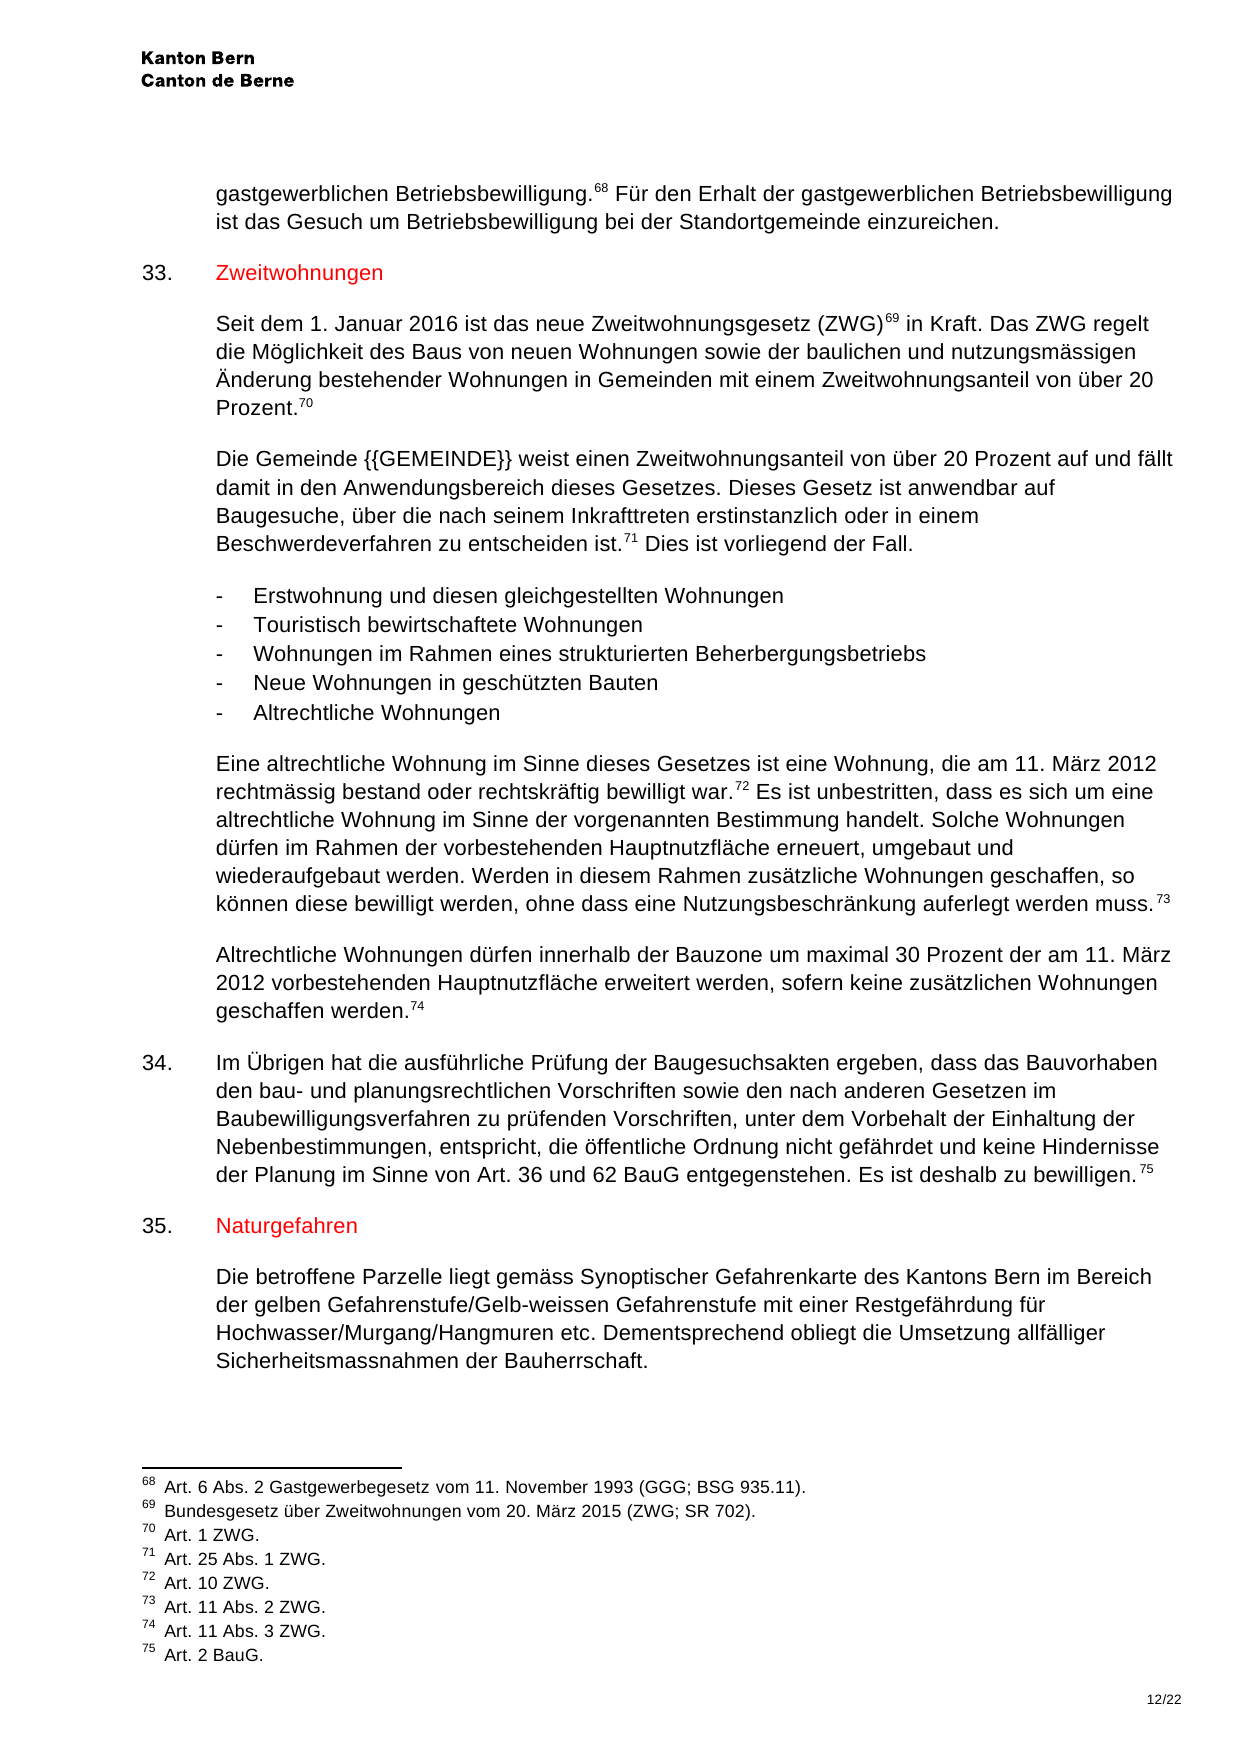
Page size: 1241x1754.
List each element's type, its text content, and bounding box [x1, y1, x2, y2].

subtitle Im Übrigen hat die ausführliche Prüfung der Baugesuchsakten ergeben, dass das Bauvorhaben den bau- und planungsrechtlichen Vorschriften sowie den nach anderen Gesetzen im Baubewilligungsverfahren zu prüfenden Vorschriften, unter dem Vorbehalt der Einhaltung der Nebenbestimmungen, entspricht, die öffentliche Ordnung nicht gefährdet und keine Hindernisse der Planung im Sinne von Art. 36 und 62 BauG entgegenstehen. Es ist deshalb zu bewilligen. [142, 1047, 1181, 1187]
subtitle Naturgefahren [142, 1210, 1181, 1238]
text Die Gemeinde {{GEMEINDE}} weist einen Zweitwohnungsanteil von über 20 Prozent auf und fällt damit in den Anwendungsbereich dieses Gesetzes. Dieses Gesetz ist anwendbar auf Baugesuche, über die nach seinem Inkrafttreten erstinstanzlich oder in einem Beschwerdeverfahren zu entscheiden ist. Dies ist vorliegend der Fall. [216, 443, 1181, 556]
subtitle Zweitwohnungen [142, 257, 1181, 285]
text Altrechtliche Wohnungen dürfen innerhalb der Bauzone um maximal 30 Prozent der am 11. März 2012 vorbestehenden Hauptnutzfläche erweitert werden, sofern keine zusätzlichen Wohnungen geschaffen werden. [216, 939, 1181, 1024]
list Altrechtliche Wohnungen [216, 696, 1181, 725]
text Die betroffene Parzelle liegt gemäss Synoptischer Gefahrenkarte des Kantons Bern im Bereich der gelben Gefahrenstufe/Gelb-weissen Gefahrenstufe mit einer Restgefährdung für Hochwasser/Murgang/Hangmuren etc. Dementsprechend obliegt die Umsetzung allfälliger Sicherheitsmassnahmen der Bauherrschaft. [216, 1261, 1181, 1374]
list Wohnungen im Rahmen eines strukturierten Beherbergungsbetriebs [216, 637, 1181, 666]
text Seit dem 1. Januar 2016 ist das neue Zweitwohnungsgesetz (ZWG) in Kraft. Das ZWG regelt die Möglichkeit des Baus von neuen Wohnungen sowie der baulichen und nutzungsmässigen Änderung bestehender Wohnungen in Gemeinden mit einem Zweitwohnungsanteil von über 20 Prozent. [216, 308, 1181, 421]
list Neue Wohnungen in geschützten Bauten [216, 666, 1181, 696]
list Erstwohnung und diesen gleichgestellten Wohnungen [216, 579, 1181, 608]
list Touristisch bewirtschaftete Wohnungen [216, 608, 1181, 637]
text Eine altrechtliche Wohnung im Sinne dieses Gesetzes ist eine Wohnung, die am 11. März 2012 rechtmässig bestand oder rechtskräftig bewilligt war. Es ist unbestritten, dass es sich um eine altrechtliche Wohnung im Sinne der vorgenannten Bestimmung handelt. Solche Wohnungen dürfen im Rahmen der vorbestehenden Hauptnutzfläche erneuert, umgebaut und wiederaufgebaut werden. Werden in diesem Rahmen zusätzliche Wohnungen geschaffen, so können diese bewilligt werden, ohne dass eine Nutzungsbeschränkung auferlegt werden muss. [216, 748, 1181, 916]
